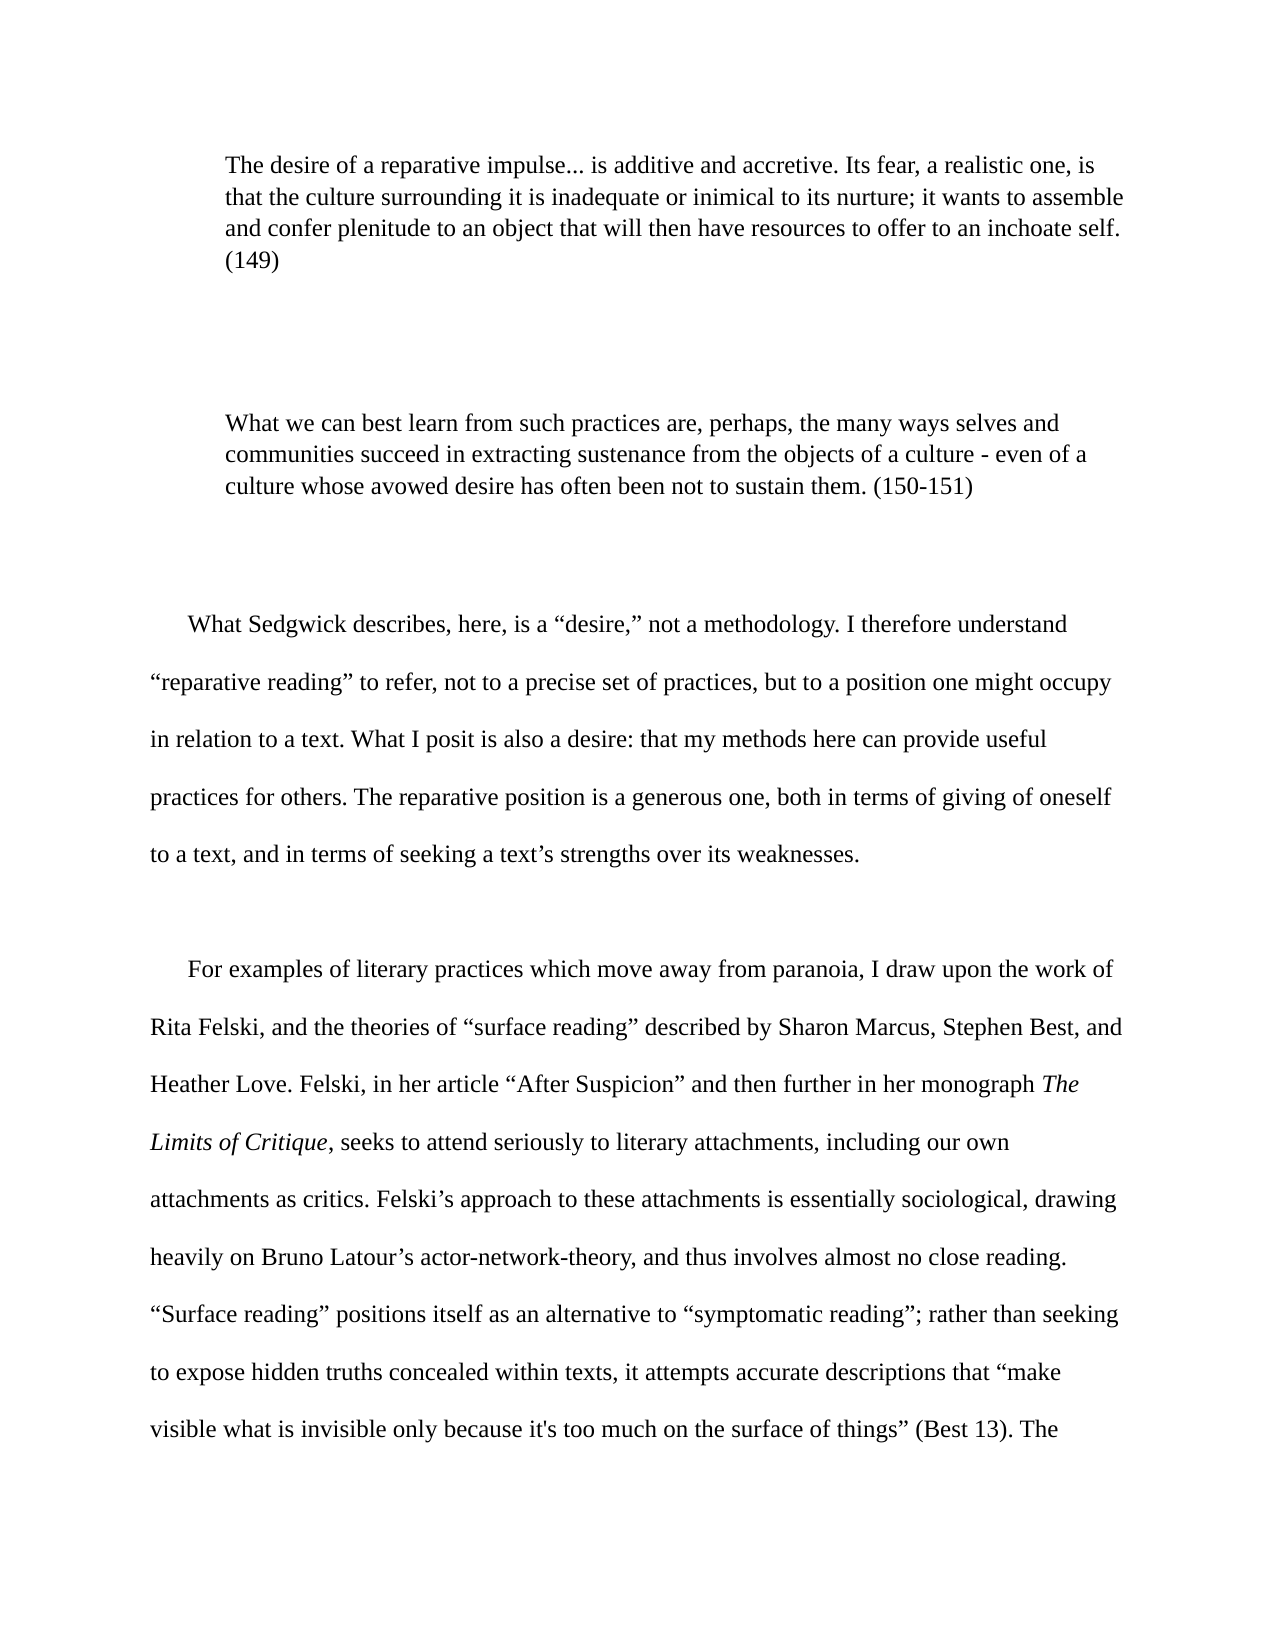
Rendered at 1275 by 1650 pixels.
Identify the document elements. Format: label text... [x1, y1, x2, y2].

text What Sedgwick describes, here, is a “desire,” not a methodology. I therefore understand “reparative reading” to refer, not to a precise set of practices, but to a position one might occupy in relation to a text. What I posit is also a desire: that my methods here can provide useful practices for others. The reparative position is a generous one, both in terms of giving of oneself to a text, and in terms of seeking a text’s strengths over its weaknesses. [150, 609, 1125, 868]
text What we can best learn from such practices are, perhaps, the many ways selves and communities succeed in extracting sustenance from the objects of a culture - even of a culture whose avowed desire has often been not to sustain them. (150-151) [225, 408, 1125, 500]
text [150, 954, 1125, 1443]
text The desire of a reparative impulse... is additive and accretive. Its fear, a realistic one, is that the culture surrounding it is inadequate or inimical to its nurture; it wants to assemble and confer plenitude to an object that will then have resources to offer to an inchoate self. (149) [225, 150, 1125, 273]
